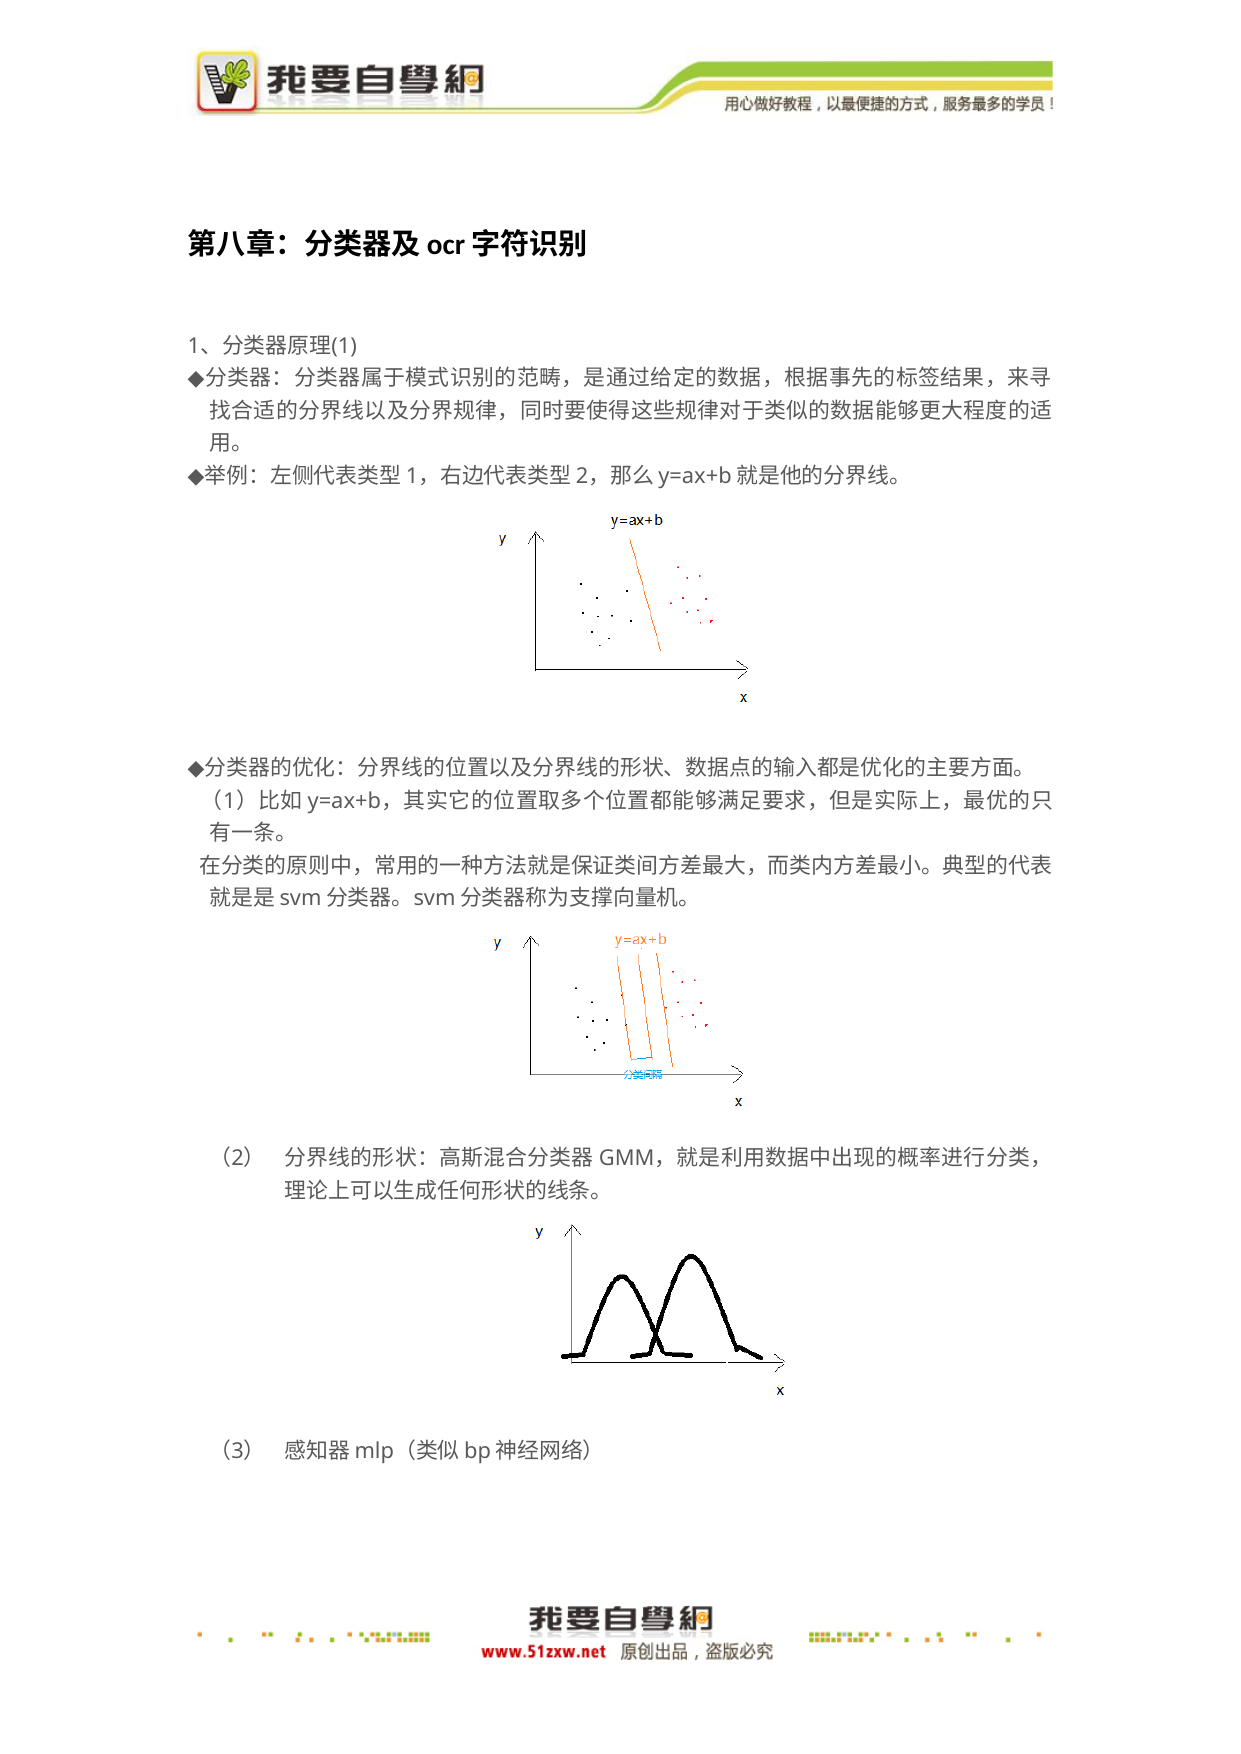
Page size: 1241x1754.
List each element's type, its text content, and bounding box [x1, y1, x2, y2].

picture [454, 489, 787, 723]
text ◆分类器的优化：分界线的位置以及分界线的形状、数据点的输入都是优化的主要方面。 [187, 750, 1053, 782]
list 感知器mlp（类似bp神经网络） [209, 1432, 1053, 1465]
subtitle 第八章：分类器及ocr字符识别 [187, 209, 1053, 274]
text 在分类的原则中，常用的一种方法就是保证类间方差最大，而类内方差最小。典型的代表就是是svm分类器。svm分类器称为支撑向量机。 [187, 847, 1053, 912]
list 分界线的形状：高斯混合分类器GMM，就是利用数据中出现的概率进行分类，理论上可以生成任何形状的线条。 [209, 1140, 1053, 1205]
text 1、分类器原理(1) [187, 327, 1053, 360]
text ◆举例：左侧代表类型1，右边代表类型2，那么y=ax+b就是他的分界线。 [187, 457, 1053, 490]
picture [460, 912, 780, 1120]
text （1）比如y=ax+b，其实它的位置取多个位置都能够满足要求，但是实际上，最优的只有一条。 [187, 782, 1053, 847]
text ◆分类器：分类器属于模式识别的范畴，是通过给定的数据，根据事先的标签结果，来寻找合适的分界线以及分界规律，同时要使得这些规律对于类似的数据能够更大程度的适用。 [187, 360, 1053, 457]
picture [497, 1204, 840, 1407]
picture [187, 1598, 1053, 1668]
picture [187, 46, 1053, 116]
